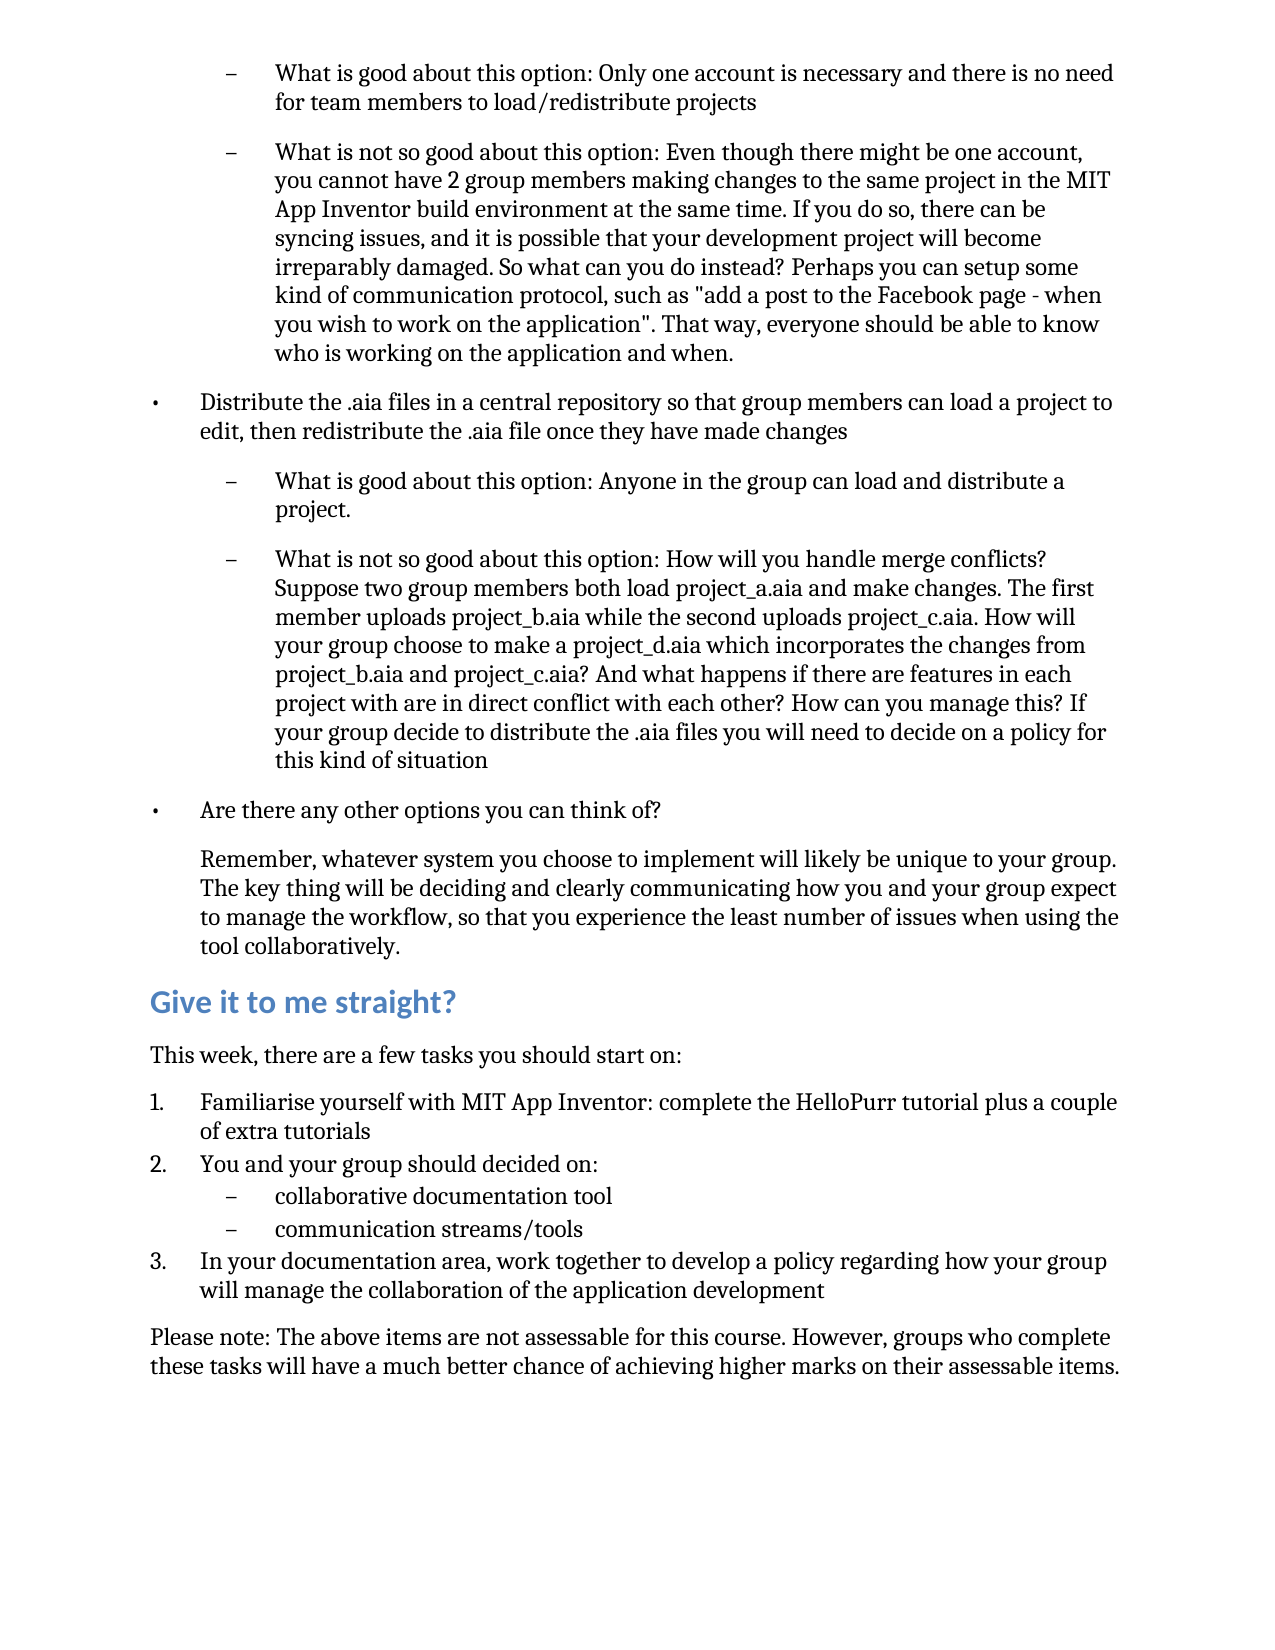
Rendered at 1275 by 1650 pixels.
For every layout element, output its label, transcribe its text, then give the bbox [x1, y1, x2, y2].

list In your documentation area, work together to develop a policy regarding how your group will manage the collaboration of the application development [150, 1247, 1125, 1304]
list Remember, whatever system you choose to implement will likely be unique to your group. The key thing will be deciding and clearly communicating how you and your group expect to manage the workflow, so that you experience the least number of issues when using the tool collaboratively. [150, 845, 1125, 960]
list Familiarise yourself with MIT App Inventor: complete the HelloPurr tutorial plus a couple of extra tutorials [150, 1088, 1125, 1146]
list What is not so good about this option: Even though there might be one account, you cannot have 2 group members making changes to the same project in the MIT App Inventor build environment at the same time. If you do so, there can be syncing issues, and it is possible that your development project will become irreparably damaged. So what can you do instead? Perhaps you can setup some kind of communication protocol, such as "add a post to the Facebook page - when you wish to work on the application". That way, everyone should be able to know who is working on the application and when. [225, 137, 1125, 367]
list What is good about this option: Only one account is necessary and there is no need for team members to load/redistribute projects [225, 59, 1125, 117]
text This week, there are a few tasks you should start on: [150, 1041, 1125, 1069]
list What is good about this option: Anyone in the group can load and distribute a project. [225, 467, 1125, 524]
subtitle Give it to me straight? [150, 981, 1125, 1022]
list communication streams/tools [225, 1214, 1125, 1243]
list collaborative documentation tool [225, 1182, 1125, 1211]
list What is not so good about this option: How will you handle merge conflicts? Suppose two group members both load project_a.aia and make changes. The first member uploads project_b.aia while the second uploads project_c.aia. How will your group choose to make a project_d.aia which incorporates the changes from project_b.aia and project_c.aia? And what happens if there are features in each project with are in direct conflict with each other? How can you manage this? If your group decide to distribute the .aia files you will need to decide on a policy for this kind of situation [225, 545, 1125, 775]
list Are there any other options you can think of? [150, 796, 1125, 824]
list You and your group should decided on: [150, 1149, 1125, 1178]
text Please note: The above items are not assessable for this course. However, groups who complete these tasks will have a much better chance of achieving higher marks on their assessable items. [150, 1323, 1125, 1381]
list Distribute the .aia files in a central repository so that group members can load a project to edit, then redistribute the .aia file once they have made changes [150, 388, 1125, 446]
